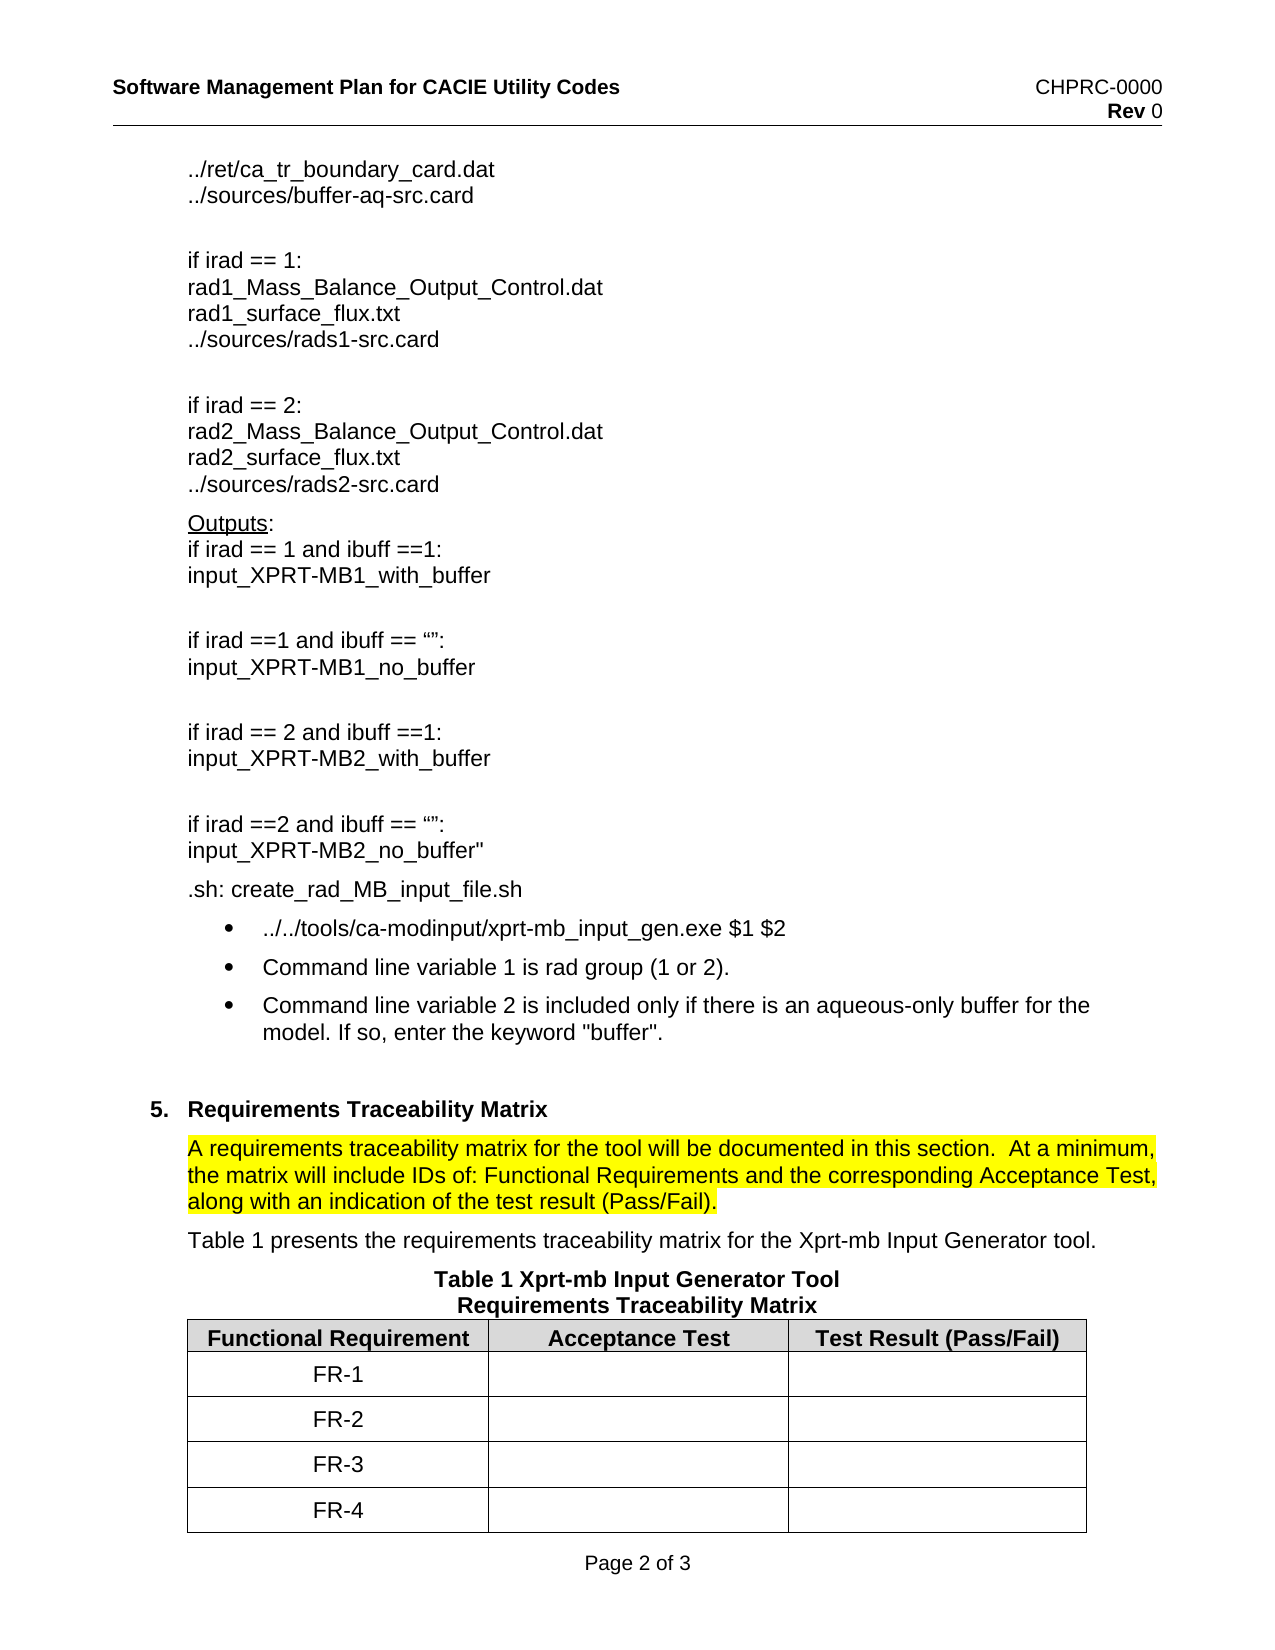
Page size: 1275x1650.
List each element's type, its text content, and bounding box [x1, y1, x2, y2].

table_cell FR-4 [188, 1488, 488, 1532]
list Requirements Traceability Matrix [150, 1096, 1162, 1123]
list Command line variable 2 is included only if there is an aqueous-only buffer for the model. If so, enter the keyword "buffer". [225, 992, 1162, 1045]
table_cell FR-2 [188, 1397, 488, 1441]
text Table 1 presents the requirements traceability matrix for the Xprt-mb Input Generator tool. [187, 1227, 1162, 1253]
text if irad ==2 and ibuff == “”: input_XPRT-MB2_no_buffer" [187, 811, 1162, 863]
list Command line variable 1 is rad group (1 or 2). [225, 953, 1162, 980]
table_cell Acceptance Test [489, 1320, 788, 1351]
table_cell [789, 1352, 1086, 1396]
text A requirements traceability matrix for the tool will be documented in this section. At a minimum, the matrix will include IDs of: Functional Requirements and the corresponding Acceptance Test, along with an indication of the test result (Pass/Fail). [717, 1135, 1162, 1214]
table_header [188, 1266, 1086, 1318]
table_cell [789, 1488, 1086, 1532]
text if irad == 1: rad1_Mass_Balance_Output_Control.dat rad1_surface_flux.txt ../sources/rads1-src.card [187, 247, 1162, 379]
table_cell FR-3 [188, 1442, 488, 1487]
table_cell [489, 1442, 788, 1487]
text if irad ==1 and ibuff == “”: input_XPRT-MB1_no_buffer [187, 627, 1162, 707]
table_cell Test Result (Pass/Fail) [789, 1320, 1086, 1351]
table_cell [789, 1442, 1086, 1487]
text Outputs: if irad == 1 and ibuff ==1: input_XPRT-MB1_with_buffer [187, 509, 1162, 615]
table_cell [489, 1488, 788, 1532]
text .sh: create_rad_MB_input_file.sh [187, 876, 1162, 902]
text if irad == 2: rad2_Mass_Balance_Output_Control.dat rad2_surface_flux.txt ../sources/rads2-src.card [187, 392, 1162, 497]
table_cell [489, 1397, 788, 1441]
table_cell FR-1 [188, 1352, 488, 1396]
list ../../tools/ca-modinput/xprt-mb_input_gen.exe $1 $2 [225, 915, 1162, 941]
table_cell Functional Requirement [188, 1320, 488, 1351]
table_cell [789, 1397, 1086, 1441]
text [187, 156, 1162, 235]
text if irad == 2 and ibuff ==1: input_XPRT-MB2_with_buffer [187, 719, 1162, 798]
table_cell [489, 1352, 788, 1396]
